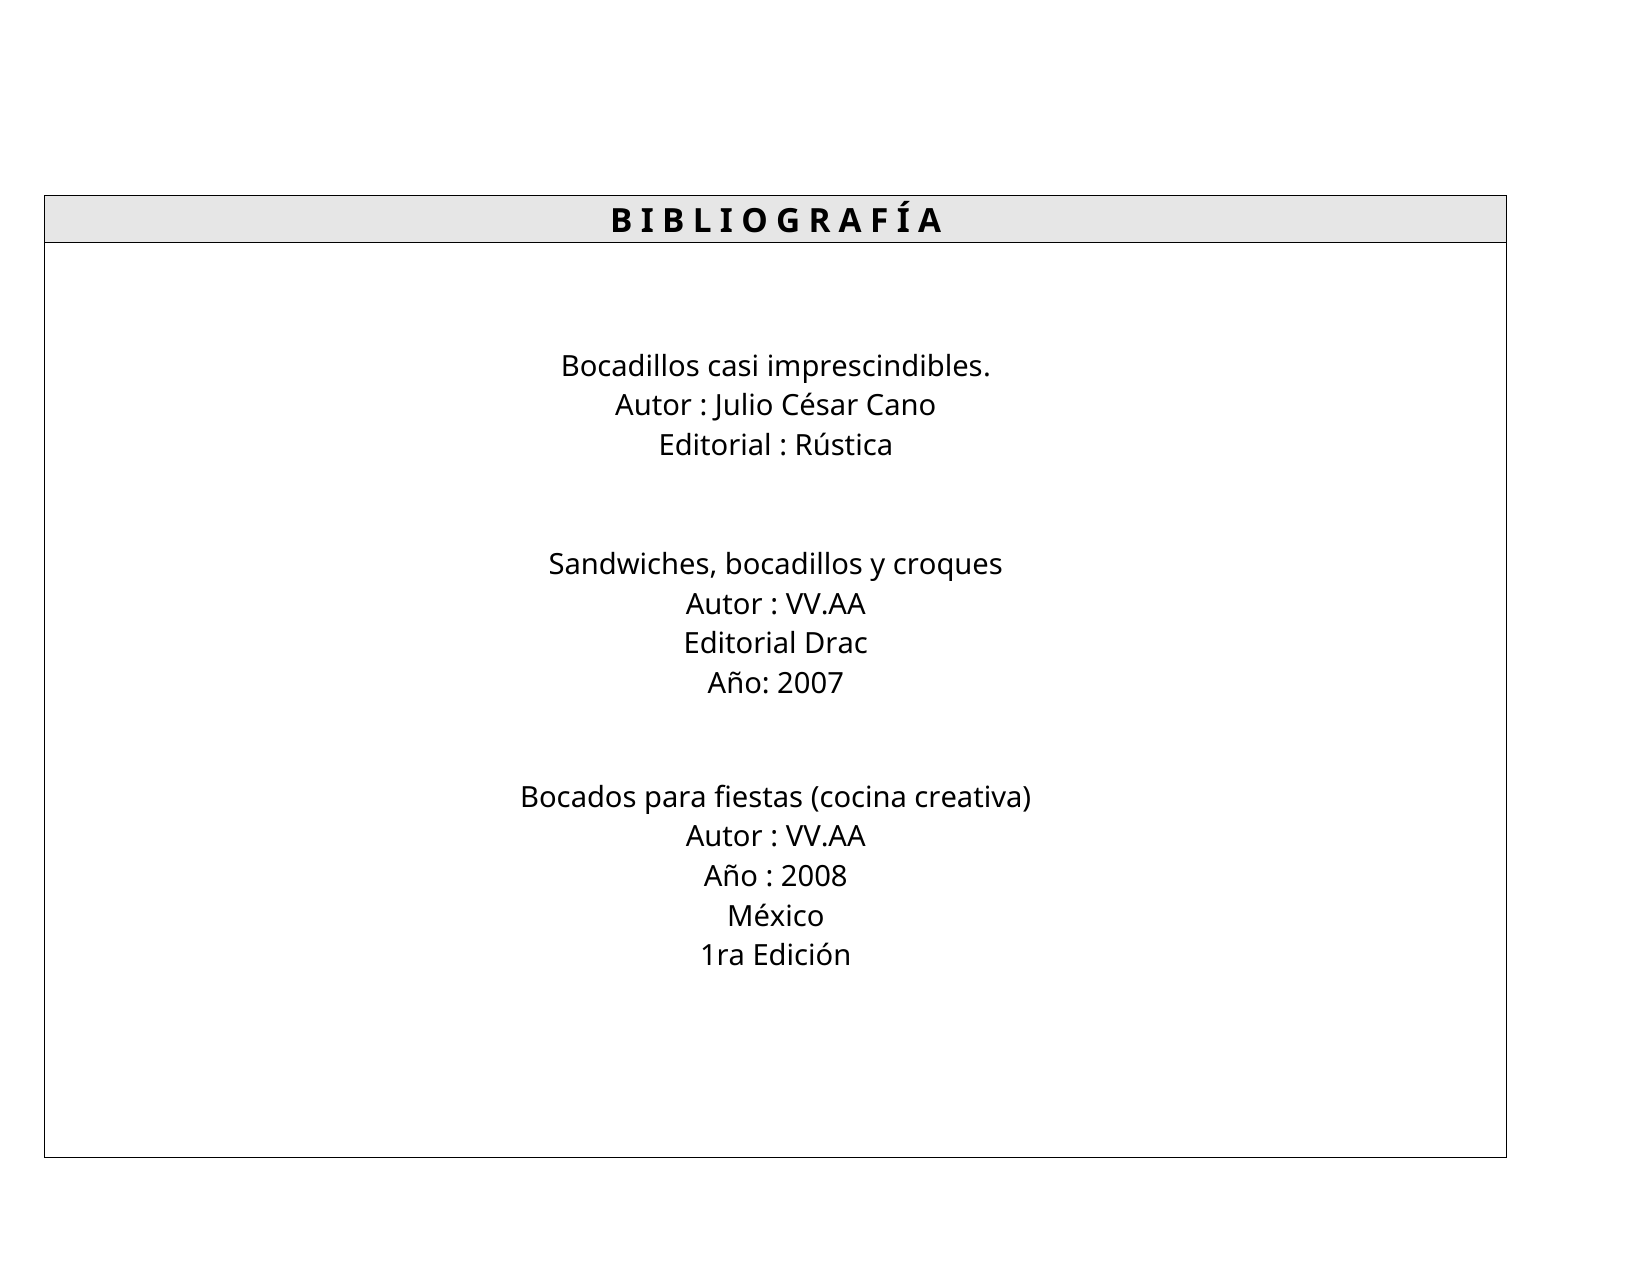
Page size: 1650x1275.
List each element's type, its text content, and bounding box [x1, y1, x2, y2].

table_header BIBLIOGRAFÍA [45, 196, 1506, 242]
table_cell Bocadillos casi imprescindibles. Autor : Julio César Cano Editorial : Rústica Sandwiches, bocadillos y croques Autor : VV.AA Editorial Drac Año: 2007 Bocados para fiestas (cocina creativa) Autor : VV.AA Año : 2008 México 1ra Edición [45, 243, 1506, 1157]
